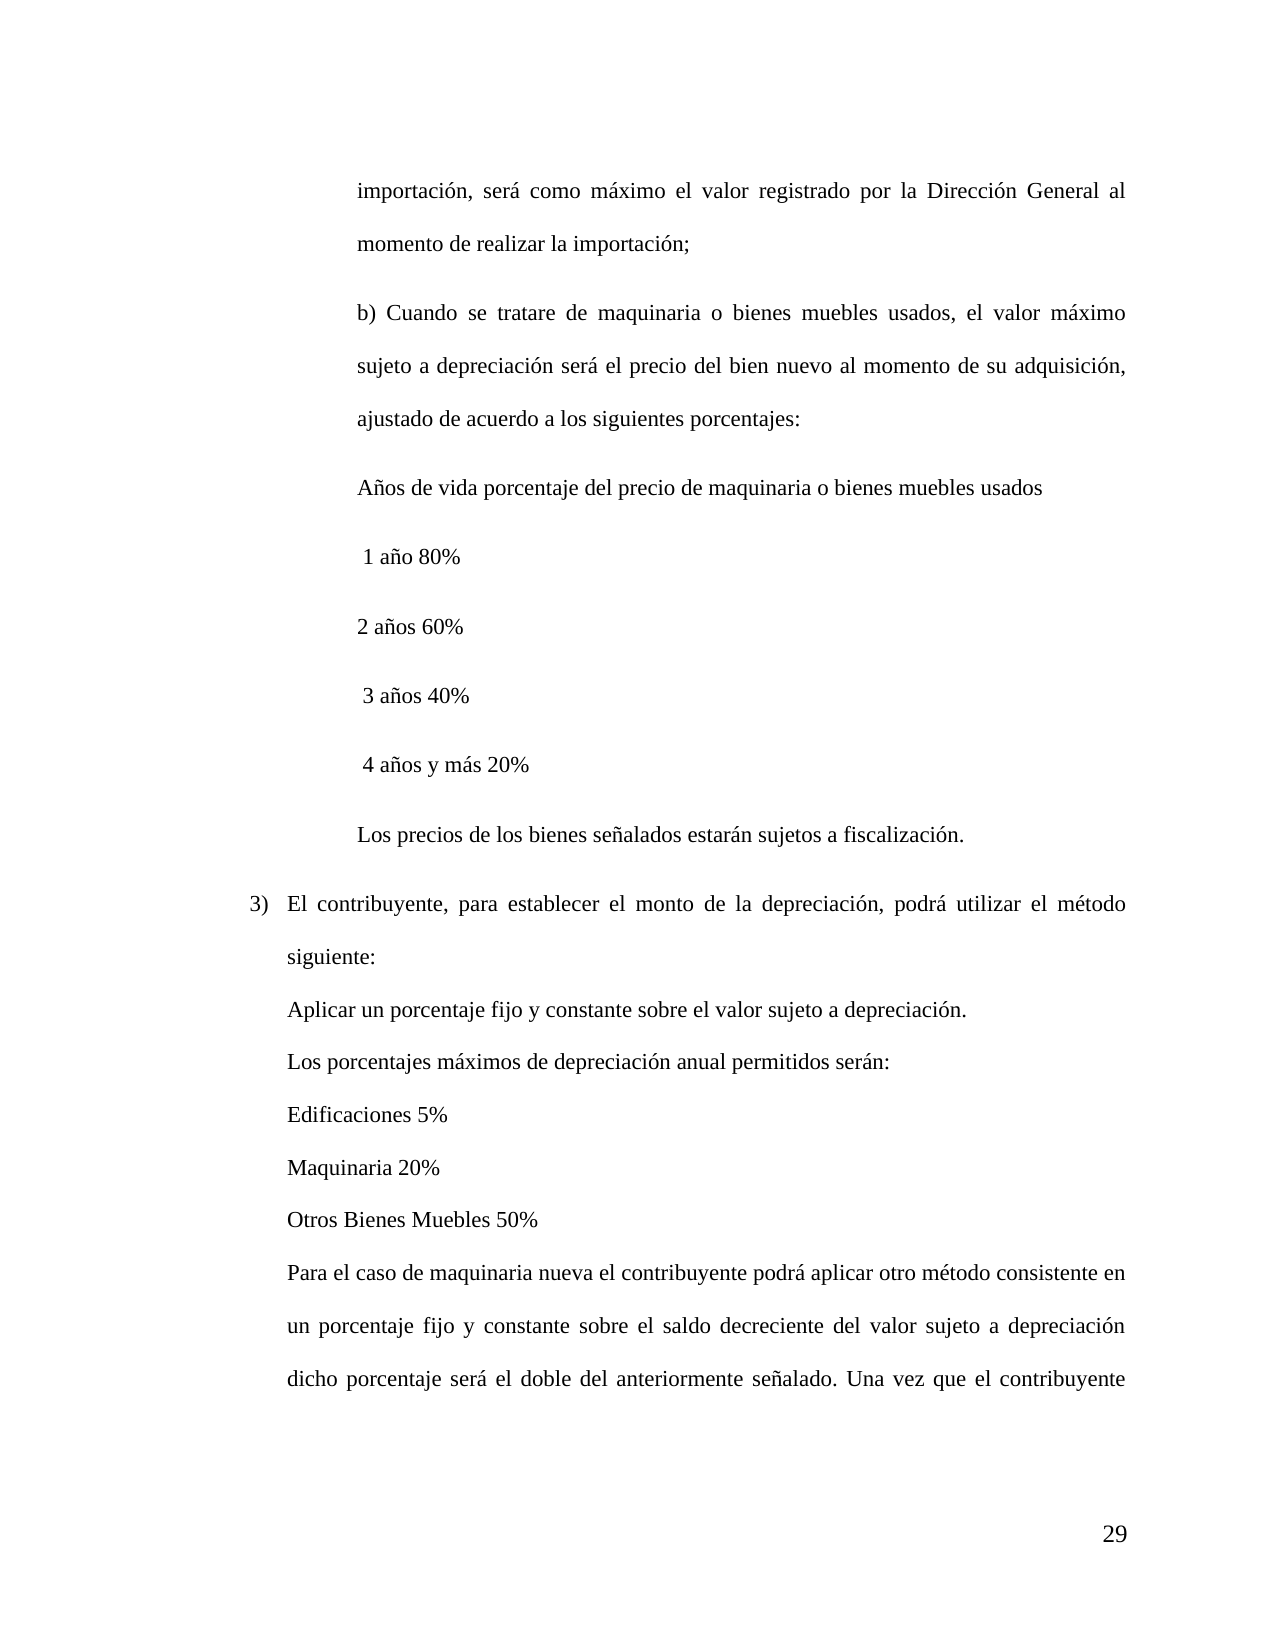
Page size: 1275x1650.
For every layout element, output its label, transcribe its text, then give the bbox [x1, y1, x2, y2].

list Los porcentajes máximos de depreciación anual permitidos serán: [287, 1048, 1127, 1075]
list El contribuyente, para establecer el monto de la depreciación, podrá utilizar el método siguiente: [249, 890, 1127, 969]
text 1 año 80% [357, 543, 1127, 570]
list Aplicar un porcentaje fijo y constante sobre el valor sujeto a depreciación. [287, 996, 1127, 1022]
text Años de vida porcentaje del precio de maquinaria o bienes muebles usados [357, 474, 1127, 500]
text Los precios de los bienes señalados estarán sujetos a fiscalización. [357, 821, 1127, 847]
text 3 años 40% [357, 682, 1127, 708]
text b) Cuando se tratare de maquinaria o bienes muebles usados, el valor máximo sujeto a depreciación será el precio del bien nuevo al momento de su adquisición, ajustado de acuerdo a los siguientes porcentajes: [357, 299, 1127, 431]
list Otros Bienes Muebles 50% [287, 1207, 1127, 1233]
list Maquinaria 20% [287, 1154, 1127, 1180]
text 2 años 60% [357, 613, 1127, 639]
list Edificaciones 5% [287, 1101, 1127, 1127]
text 4 años y más 20% [357, 752, 1127, 778]
